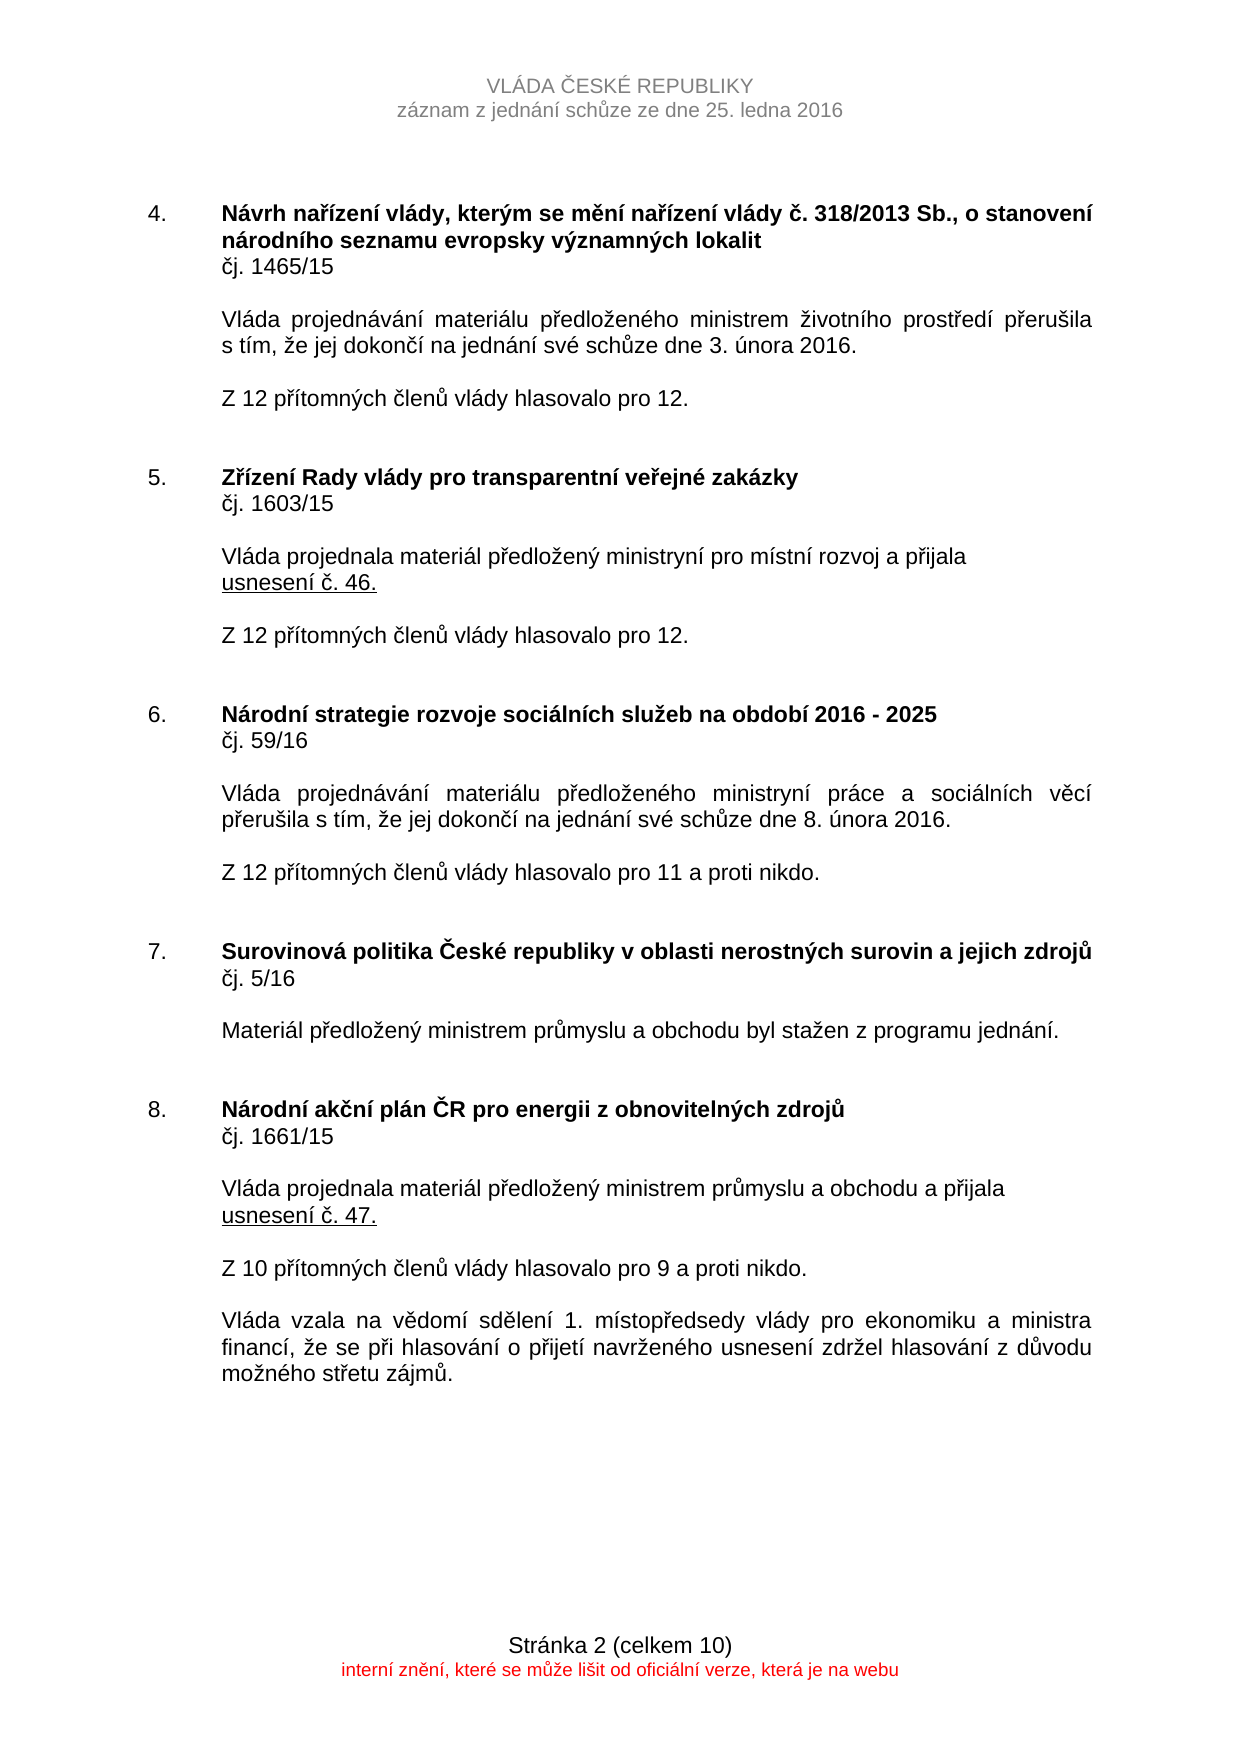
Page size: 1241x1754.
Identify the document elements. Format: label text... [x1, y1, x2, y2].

text usnesení č. 46. [148, 569, 1093, 596]
text 7. Surovinová politika České republiky v oblasti nerostných surovin a jejich zdrojů [148, 938, 1093, 964]
text Vláda vzala na vědomí sdělení 1. místopředsedy vlády pro ekonomiku a ministra financí, že se při hlasování o přijetí navrženého usnesení zdržel hlasování z důvodu možného střetu zájmů. [148, 1307, 1093, 1386]
text čj. 1603/15 [148, 490, 1093, 517]
text Z 12 přítomných členů vlády hlasovalo pro 11 a proti nikdo. [148, 859, 1093, 886]
text usnesení č. 47. [148, 1202, 1093, 1228]
text Vláda projednala materiál předložený ministryní pro místní rozvoj a přijala [148, 543, 1093, 569]
text 6. Národní strategie rozvoje sociálních služeb na období 2016 - 2025 [148, 701, 1093, 727]
text Vláda projednávání materiálu předloženého ministrem životního prostředí přerušila s tím, že jej dokončí na jednání své schůze dne 3. února 2016. [148, 306, 1093, 358]
text Materiál předložený ministrem průmyslu a obchodu byl stažen z programu jednání. [148, 1017, 1093, 1044]
text 4. Návrh nařízení vlády, kterým se mění nařízení vlády č. 318/2013 Sb., o stanovení národního seznamu evropsky významných lokalit [148, 200, 1093, 253]
text čj. 5/16 [148, 964, 1093, 991]
text 5. Zřízení Rady vlády pro transparentní veřejné zakázky [148, 464, 1093, 490]
text Z 12 přítomných členů vlády hlasovalo pro 12. [148, 622, 1093, 648]
text čj. 1465/15 [148, 253, 1093, 279]
text čj. 1661/15 [148, 1123, 1093, 1149]
text čj. 59/16 [148, 727, 1093, 754]
text 8. Národní akční plán ČR pro energii z obnovitelných zdrojů [148, 1096, 1093, 1123]
text Z 12 přítomných členů vlády hlasovalo pro 12. [148, 385, 1093, 411]
text Vláda projednávání materiálu předloženého ministryní práce a sociálních věcí přerušila s tím, že jej dokončí na jednání své schůze dne 8. února 2016. [148, 780, 1093, 833]
text Z 10 přítomných členů vlády hlasovalo pro 9 a proti nikdo. [148, 1254, 1093, 1281]
text Vláda projednala materiál předložený ministrem průmyslu a obchodu a přijala [148, 1175, 1093, 1202]
